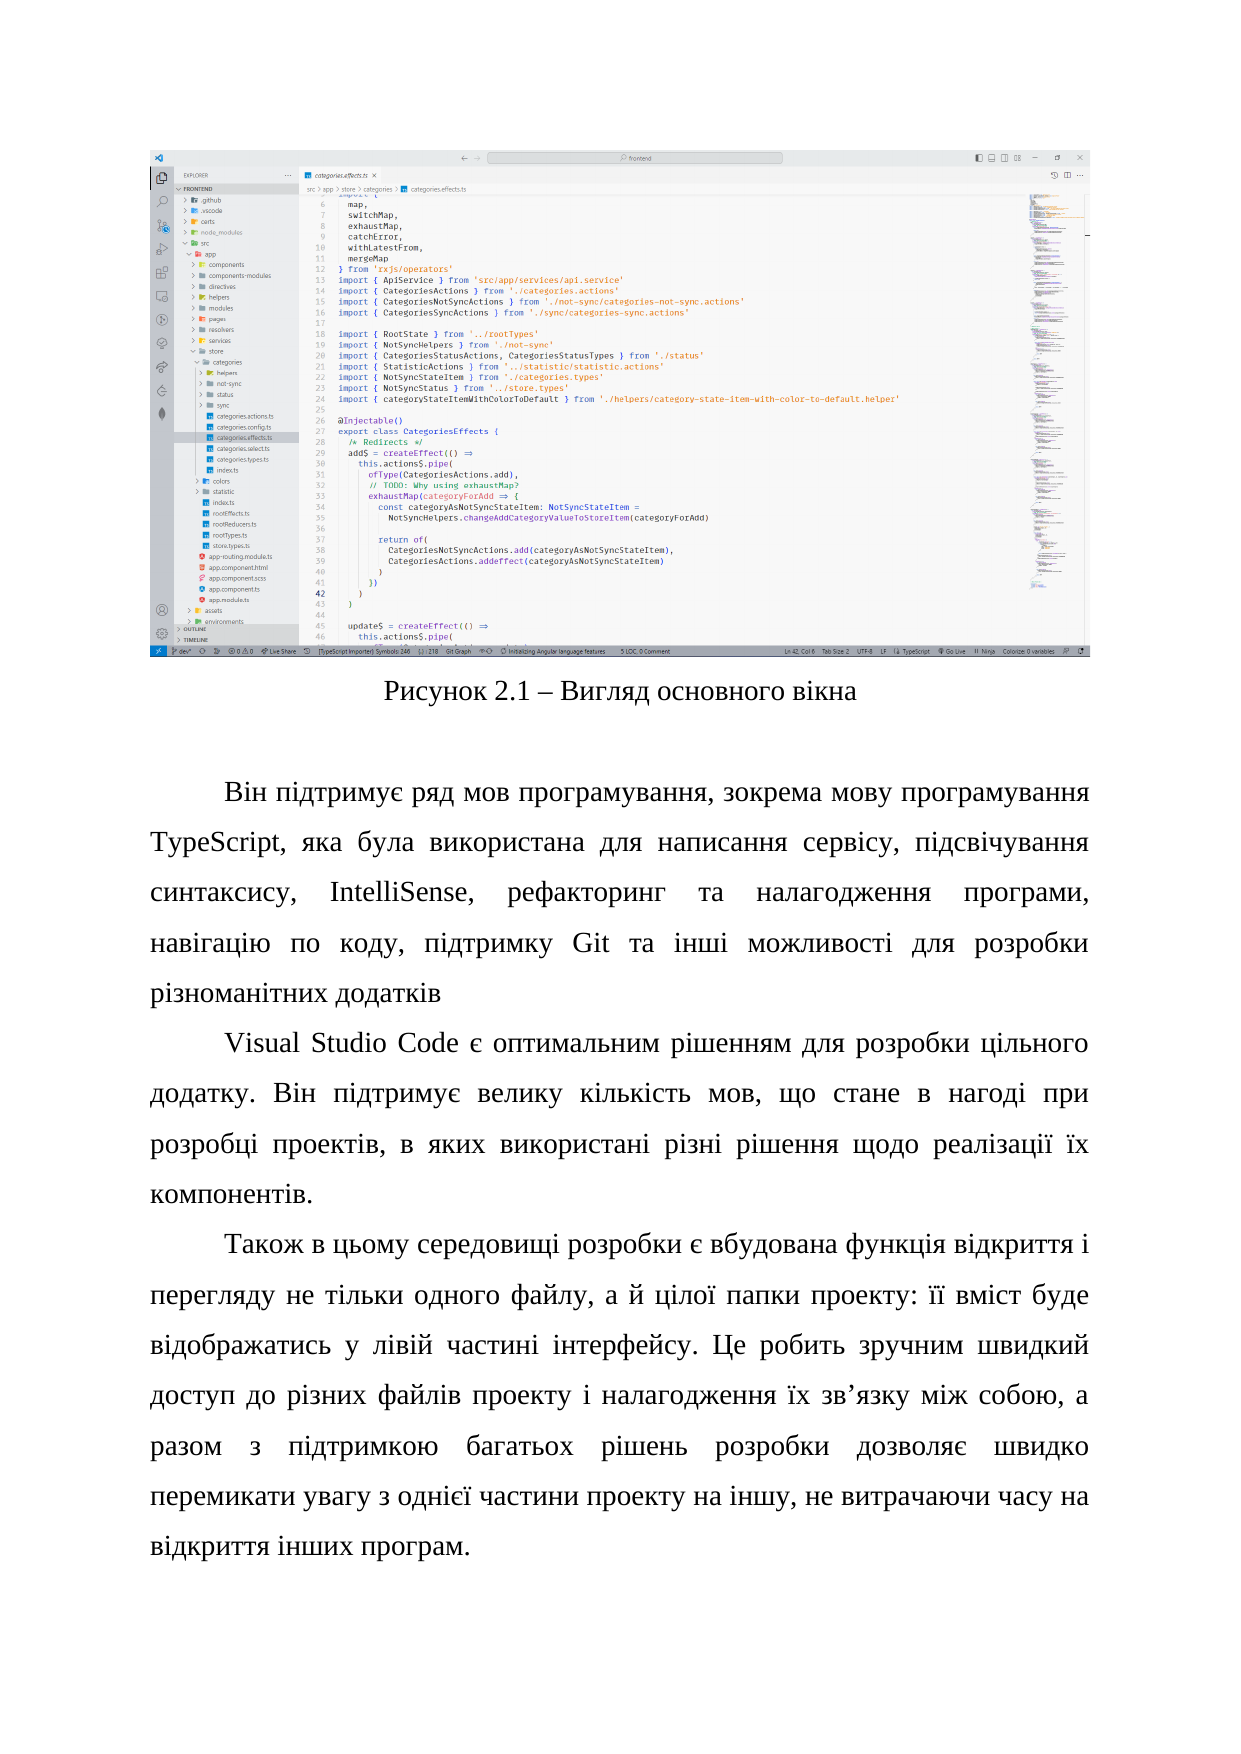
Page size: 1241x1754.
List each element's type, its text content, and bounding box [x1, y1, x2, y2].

picture [150, 150, 1091, 657]
text Рисунок 2.1 – Вигляд основного вікна [150, 657, 1090, 707]
text Він підтримує ряд мов програмування, зокрема мову програмування TypeScript, яка була використана для написання сервісу, підсвічування синтаксису, IntelliSense, рефакторинг та налагодження програми, навігацію по коду, підтримку Git та інші можливості для розробки різноманітних додатків [150, 774, 1090, 1008]
text Також в цьому середовищі розробки є вбудована функція відкриття і перегляду не тільки одного файлу, а й цілої папки проекту: її вміст буде відображатись у лівій частині інтерфейсу. Це робить зручним швидкий доступ до різних файлів проекту і налагодження їх зв’язку між собою, а разом з підтримкою багатьох рішень розробки дозволяє швидко перемикати увагу з однієї частини проекту на іншу, не витрачаючи часу на відкриття інших програм. [150, 1227, 1090, 1562]
text Visual Studio Code є оптимальним рішенням для розробки цільного додатку. Він підтримує велику кількість мов, що стане в нагоді при розробці проектів, в яких використані різні рішення щодо реалізації їх компонентів. [150, 1025, 1090, 1210]
